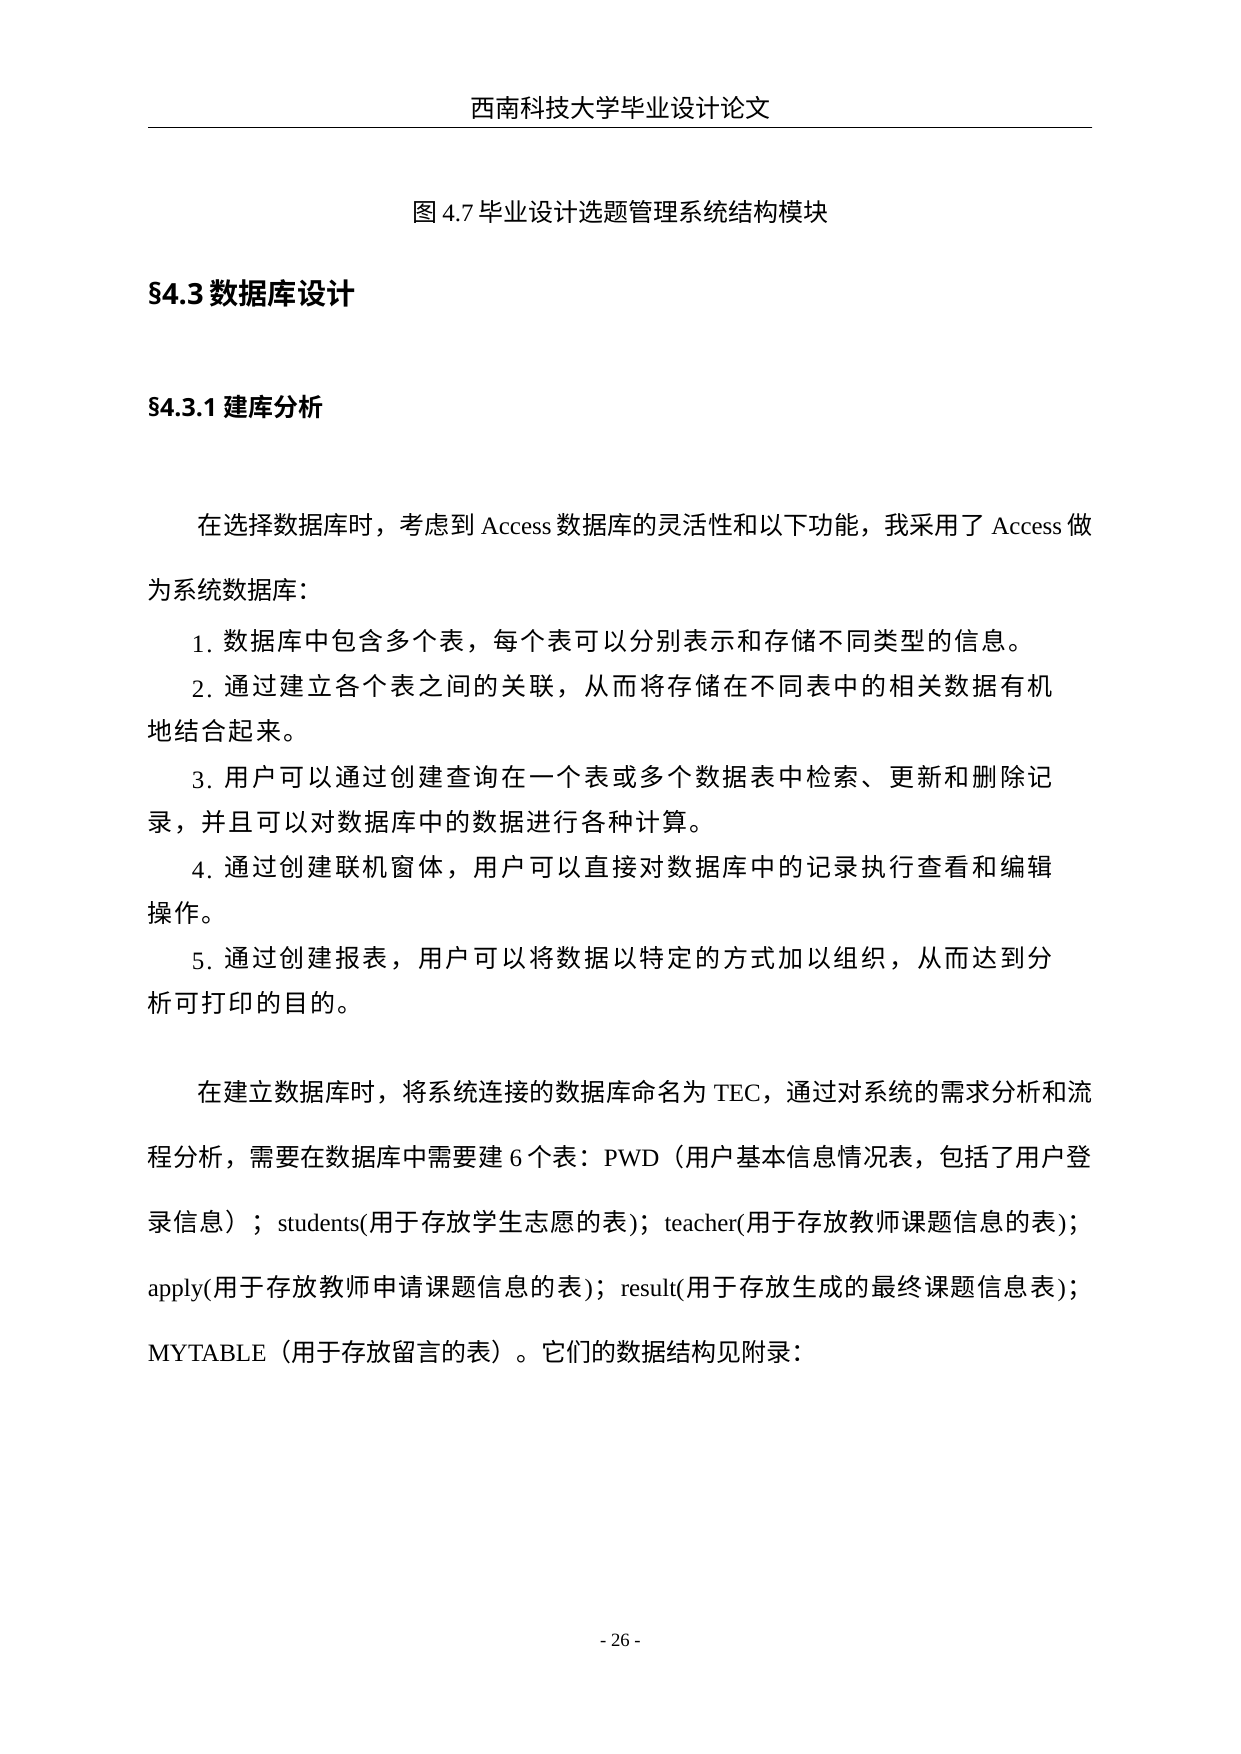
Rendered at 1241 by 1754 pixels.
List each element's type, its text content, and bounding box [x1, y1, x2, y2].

text 3. 用户可以通过创建查询在一个表或多个数据表中检索、更新和删除记录，并且可以对数据库中的数据进行各种计算。 [147, 757, 1055, 848]
text 2. 通过建立各个表之间的关联，从而将存储在不同表中的相关数据有机地结合起来。 [147, 667, 1055, 757]
subtitle §4.3.1 建库分析 [148, 373, 1092, 438]
subtitle §4.3数据库设计 [148, 259, 1092, 324]
text 在建立数据库时，将系统连接的数据库命名为TEC，通过对系统的需求分析和流程分析，需要在数据库中需要建6个表：PWD（用户基本信息情况表，包括了用户登录信息）；students(用于存放学生志愿的表)；teacher(用于存放教师课题信息的表)；apply(用于存放教师申请课题信息的表)；result(用于存放生成的最终课题信息表)；MYTABLE（用于存放留言的表）。它们的数据结构见附录： [148, 1058, 1092, 1383]
text 5. 通过创建报表，用户可以将数据以特定的方式加以组织，从而达到分析可打印的目的。 [147, 938, 1055, 1029]
text 4. 通过创建联机窗体，用户可以直接对数据库中的记录执行查看和编辑操作。 [147, 848, 1055, 938]
text 图4.7毕业设计选题管理系统结构模块 [148, 178, 1092, 243]
text 在选择数据库时，考虑到Access数据库的灵活性和以下功能，我采用了Access做为系统数据库： [148, 491, 1092, 621]
text 1. 数据库中包含多个表，每个表可以分别表示和存储不同类型的信息。 [147, 621, 1055, 667]
